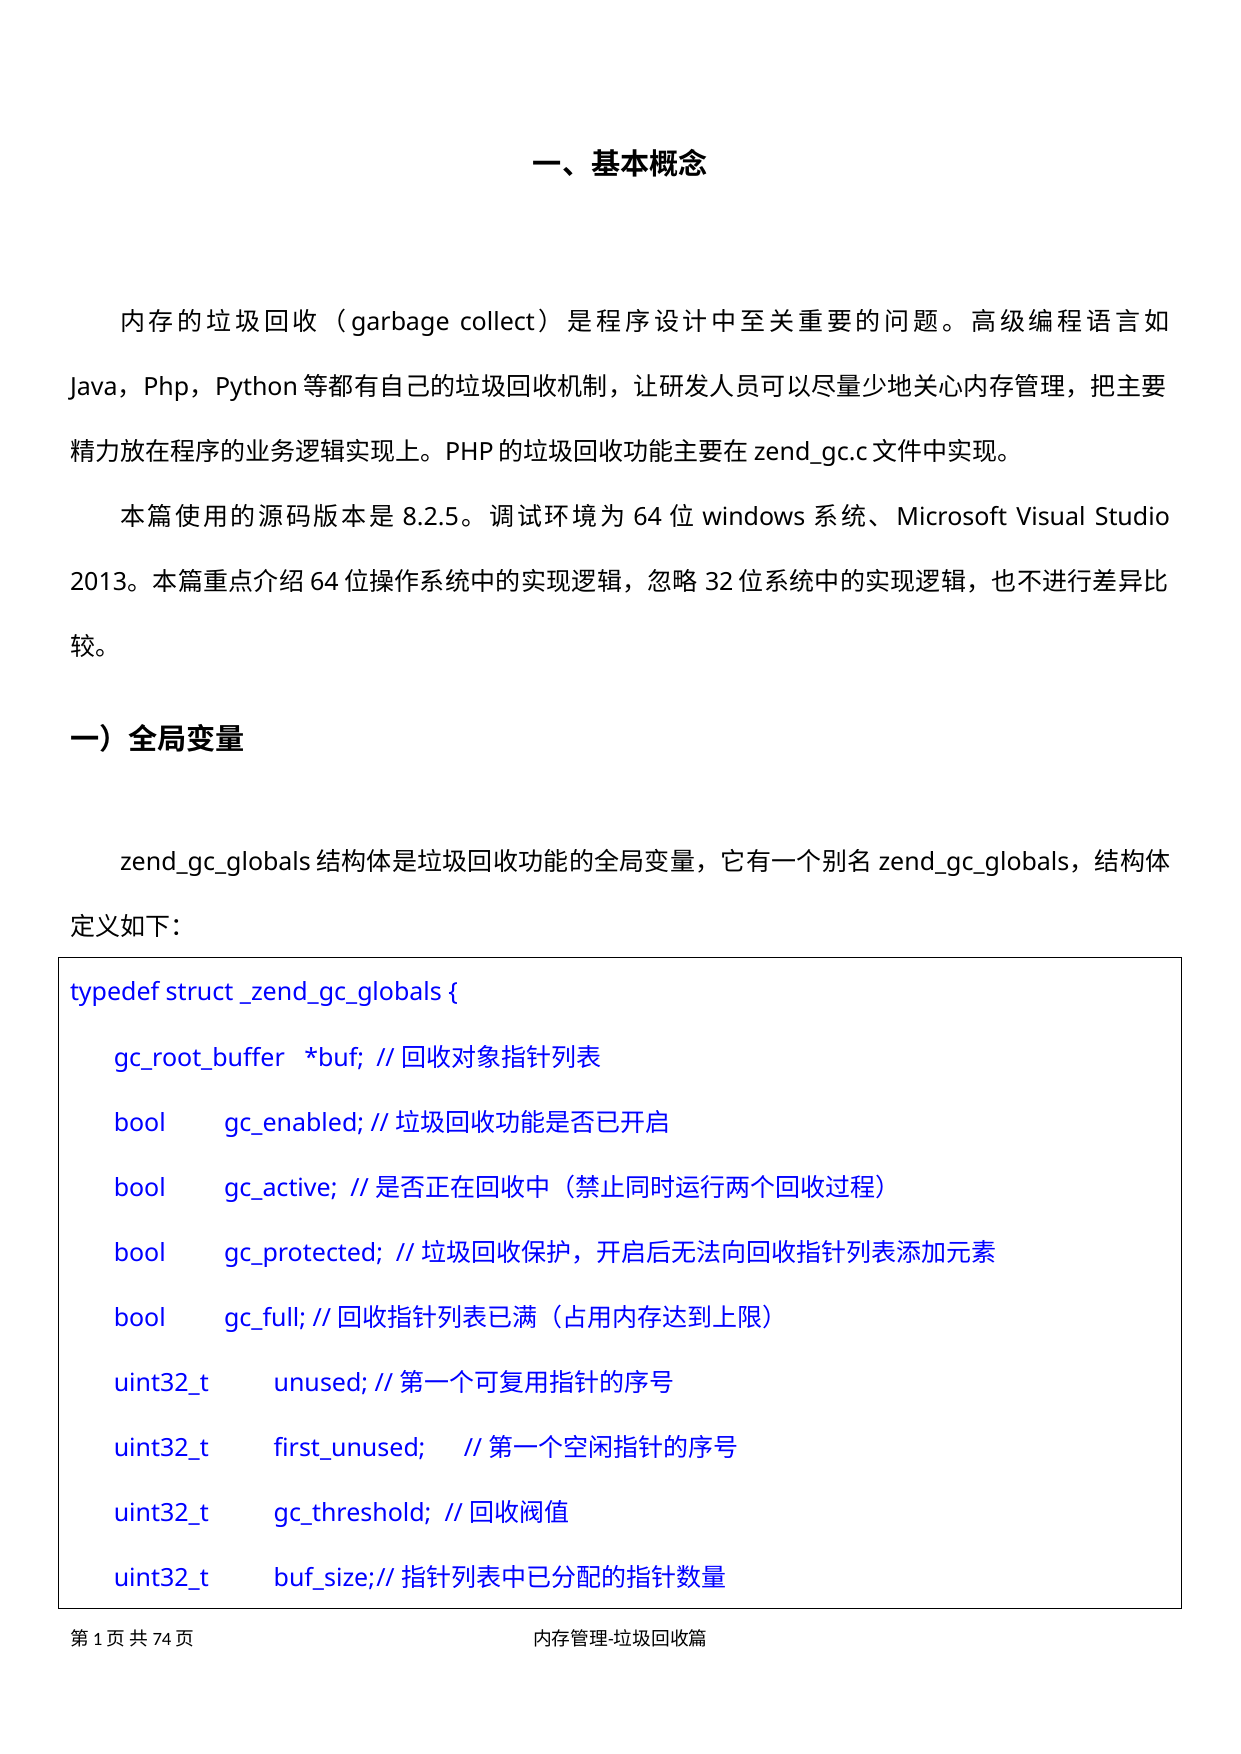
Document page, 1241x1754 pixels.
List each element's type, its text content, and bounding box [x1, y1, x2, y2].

subtitle 一、基本概念 [70, 129, 1171, 194]
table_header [59, 958, 1181, 1608]
text zend_gc_globals结构体是垃圾回收功能的全局变量，它有一个别名zend_gc_globals，结构体定义如下： [70, 827, 1171, 957]
subtitle 一）全局变量 [70, 704, 1171, 769]
text 内存的垃圾回收（garbage collect）是程序设计中至关重要的问题。高级编程语言如Java，Php，Python等都有自己的垃圾回收机制，让研发人员可以尽量少地关心内存管理，把主要精力放在程序的业务逻辑实现上。PHP的垃圾回收功能主要在zend_gc.c文件中实现。 [70, 287, 1171, 482]
text 本篇使用的源码版本是8.2.5。调试环境为64位windows系统、Microsoft Visual Studio 2013。本篇重点介绍64位操作系统中的实现逻辑，忽略32位系统中的实现逻辑，也不进行差异比较。 [70, 482, 1171, 677]
